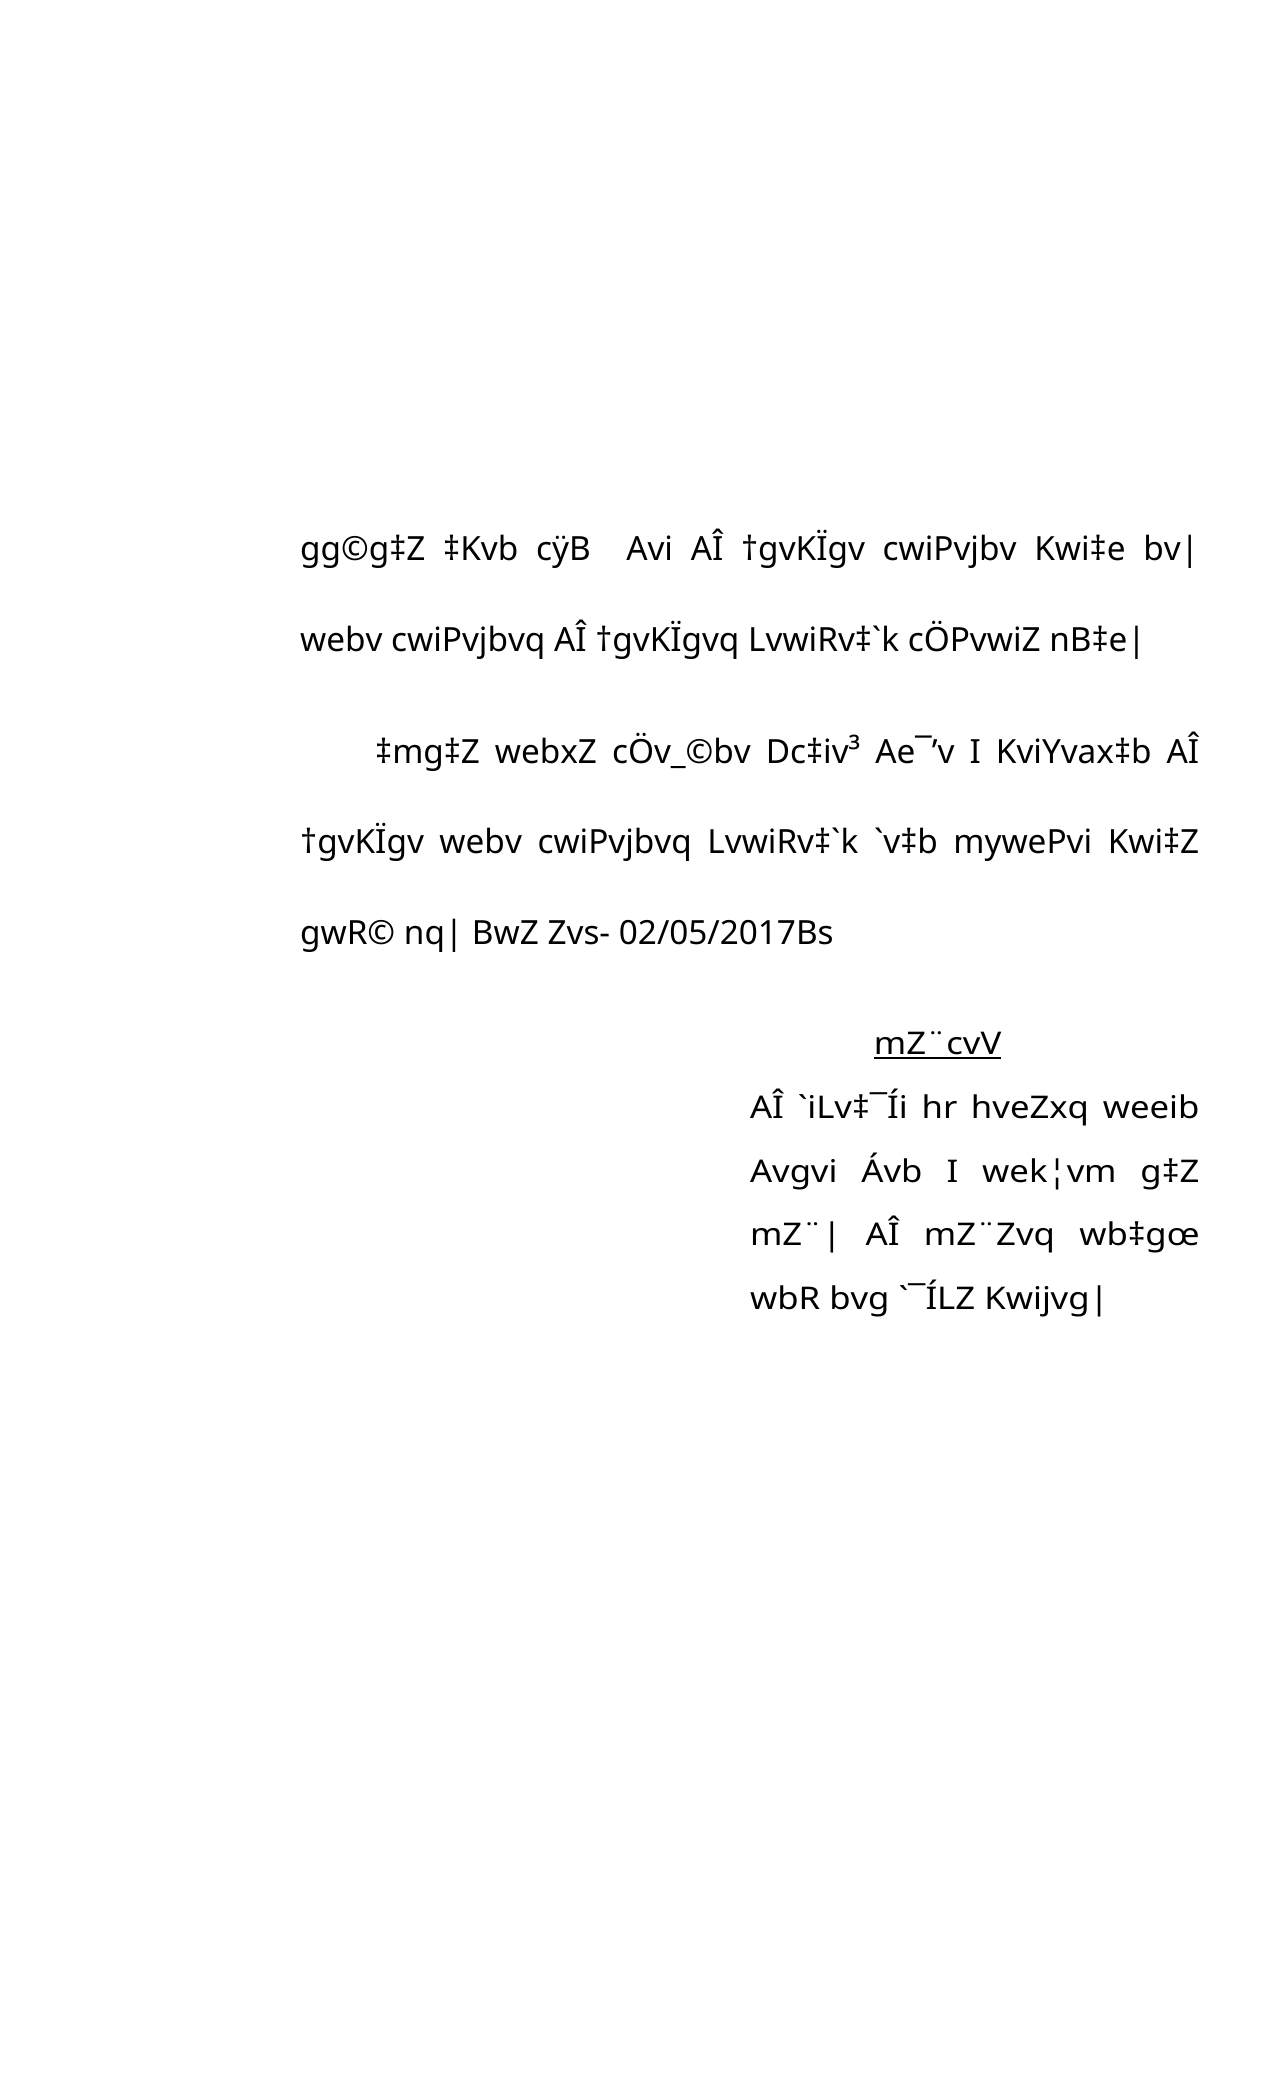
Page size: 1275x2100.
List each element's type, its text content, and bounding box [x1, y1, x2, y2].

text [300, 525, 1200, 661]
text AÎ `iLv‡¯Íi hr hveZxq weeib Avgvi Ávb I wek¦vm g‡Z mZ¨| AÎ mZ¨Zvq wb‡gœ wbR bvg `¯ÍLZ Kwijvg| [750, 1085, 1200, 1319]
text ‡mg‡Z webxZ cÖv_©bv Dc‡iv³ Ae¯’v I KviYvax‡b AÎ †gvKÏgv webv cwiPvjbvq LvwiRv‡`k `v‡b mywePvi Kwi‡Z gwR© nq| BwZ Zvs- 02/05/2017Bs [300, 727, 1200, 954]
text mZ¨cvV [675, 1021, 1200, 1063]
